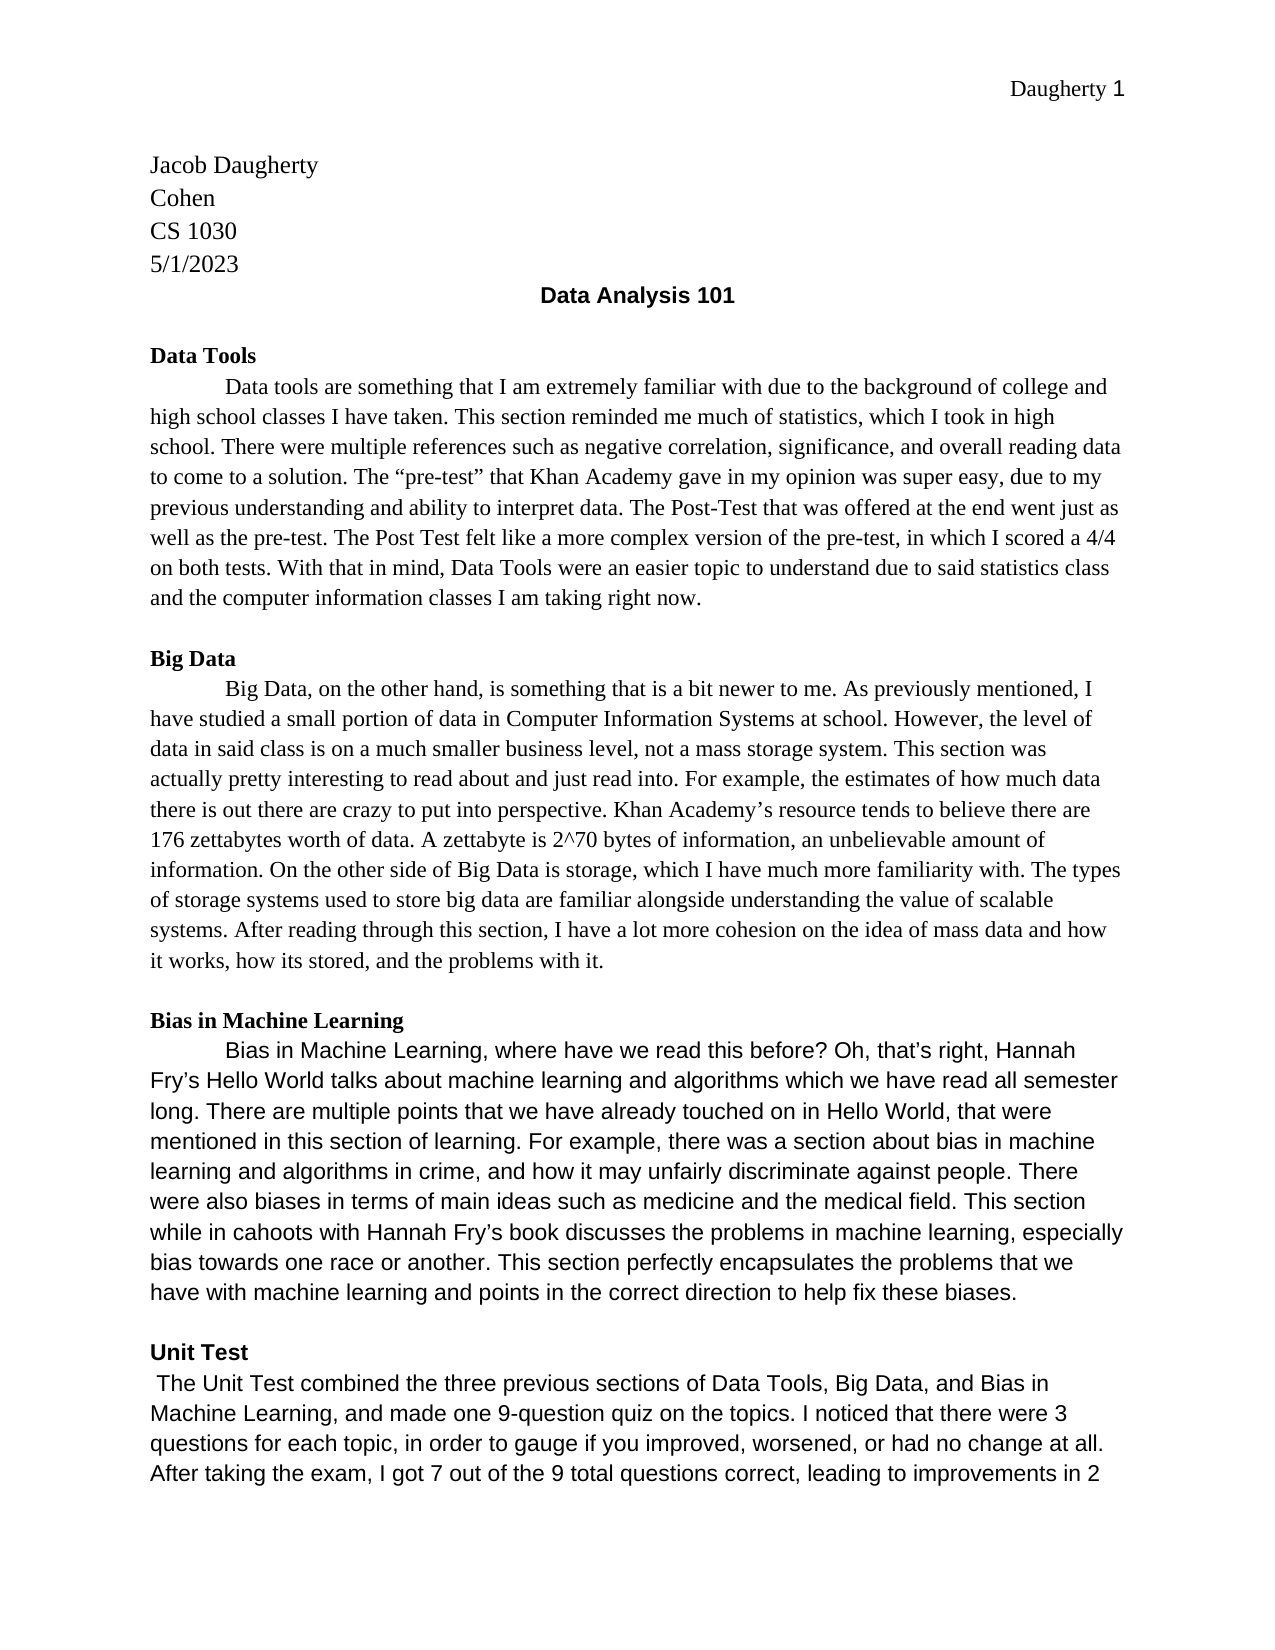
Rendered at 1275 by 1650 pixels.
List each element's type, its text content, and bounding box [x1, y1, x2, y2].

text Bias in Machine Learning, where have we read this before? Oh, that’s right, Hannah Fry’s Hello World talks about machine learning and algorithms which we have read all semester long. There are multiple points that we have already touched on in Hello World, that were mentioned in this section of learning. For example, there was a section about bias in machine learning and algorithms in crime, and how it may unfairly discriminate against people. There were also biases in terms of main ideas such as medicine and the medical field. This section while in cahoots with Hannah Fry’s book discusses the problems in machine learning, especially bias towards one race or another. This section perfectly encapsulates the problems that we have with machine learning and points in the correct direction to help fix these biases. [150, 1037, 1125, 1305]
text Big Data [150, 644, 1125, 671]
text Data Tools [150, 342, 1125, 369]
text Bias in Machine Learning [150, 1007, 1125, 1033]
text Data tools are something that I am extremely familiar with due to the background of college and high school classes I have taken. This section reminded me much of statistics, which I took in high school. There were multiple references such as negative correlation, significance, and overall reading data to come to a solution. The “pre-test” that Khan Academy gave in my opinion was super easy, due to my previous understanding and ability to interpret data. The Post-Test that was offered at the end went just as well as the pre-test. The Post Test felt like a more complex version of the pre-test, in which I scored a 4/4 on both tests. With that in mind, Data Tools were an easier topic to understand due to said statistics class and the computer information classes I am taking right now. [150, 373, 1125, 611]
text CS 1030 [150, 216, 1125, 245]
text Unit Test [150, 1339, 1125, 1366]
text Jacob Daugherty [150, 150, 1125, 179]
text Big Data, on the other hand, is something that is a bit newer to me. As previously mentioned, I have studied a small portion of data in Computer Information Systems at school. However, the level of data in said class is on a much smaller business level, not a mass storage system. This section was actually pretty interesting to read about and just read into. For example, the estimates of how much data there is out there are crazy to put into perspective. Khan Academy’s resource tends to believe there are 176 zettabytes worth of data. A zettabyte is 2^70 bytes of information, an unbelievable amount of information. On the other side of Big Data is storage, which I have much more familiarity with. The types of storage systems used to store big data are familiar alongside understanding the value of scalable systems. After reading through this section, I have a lot more cohesion on the idea of mass data and how it works, how its stored, and the problems with it. [150, 675, 1125, 973]
text Data Analysis 101 [150, 282, 1125, 308]
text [150, 1369, 1125, 1487]
text Cohen [150, 183, 1125, 212]
text 5/1/2023 [150, 249, 1125, 278]
